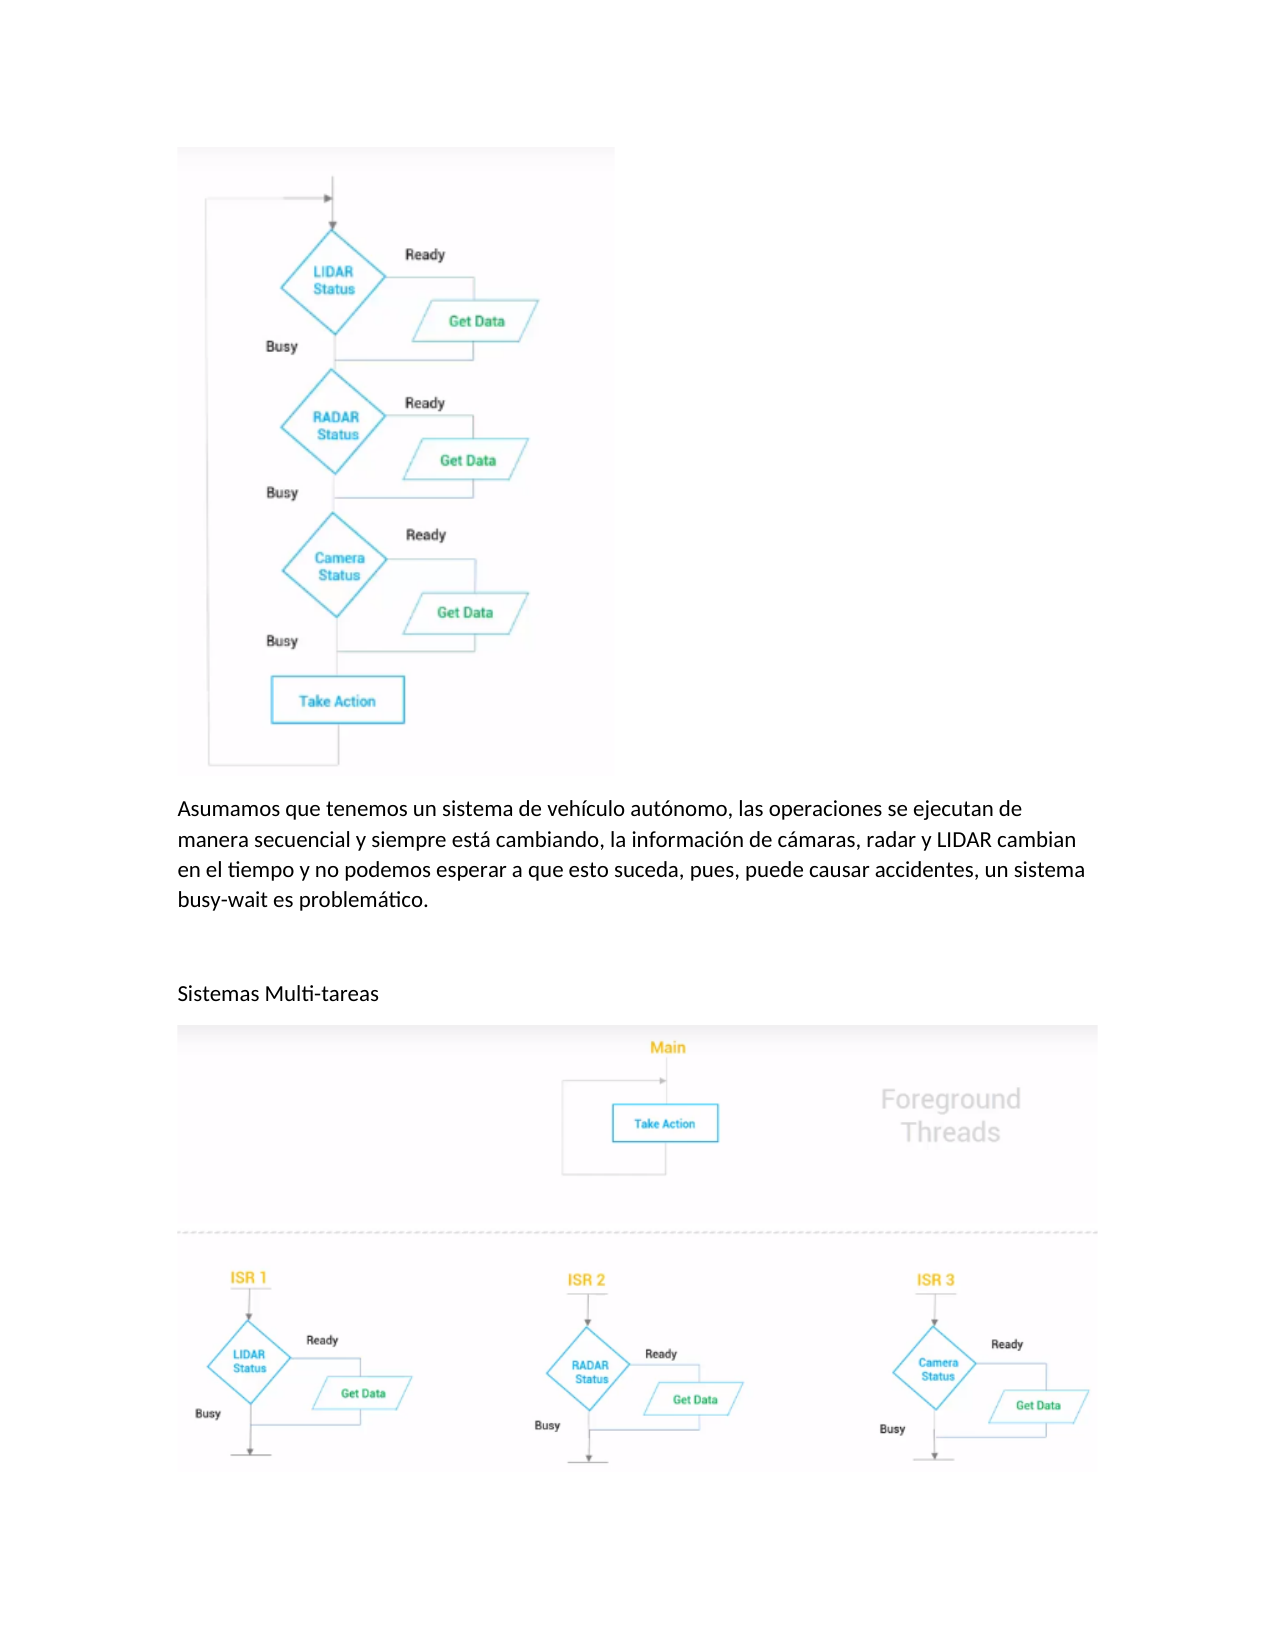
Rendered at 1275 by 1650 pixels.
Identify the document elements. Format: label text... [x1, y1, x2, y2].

picture [177, 147, 615, 776]
picture [177, 1025, 1098, 1472]
text Sistemas Multi-tareas [177, 979, 1098, 1007]
text Asumamos que tenemos un sistema de vehículo autónomo, las operaciones se ejecutan de manera secuencial y siempre está cambiando, la información de cámaras, radar y LIDAR cambian en el tiempo y no podemos esperar a que esto suceda, pues, puede causar accidentes, un sistema busy-wait es problemático. [177, 794, 1098, 913]
